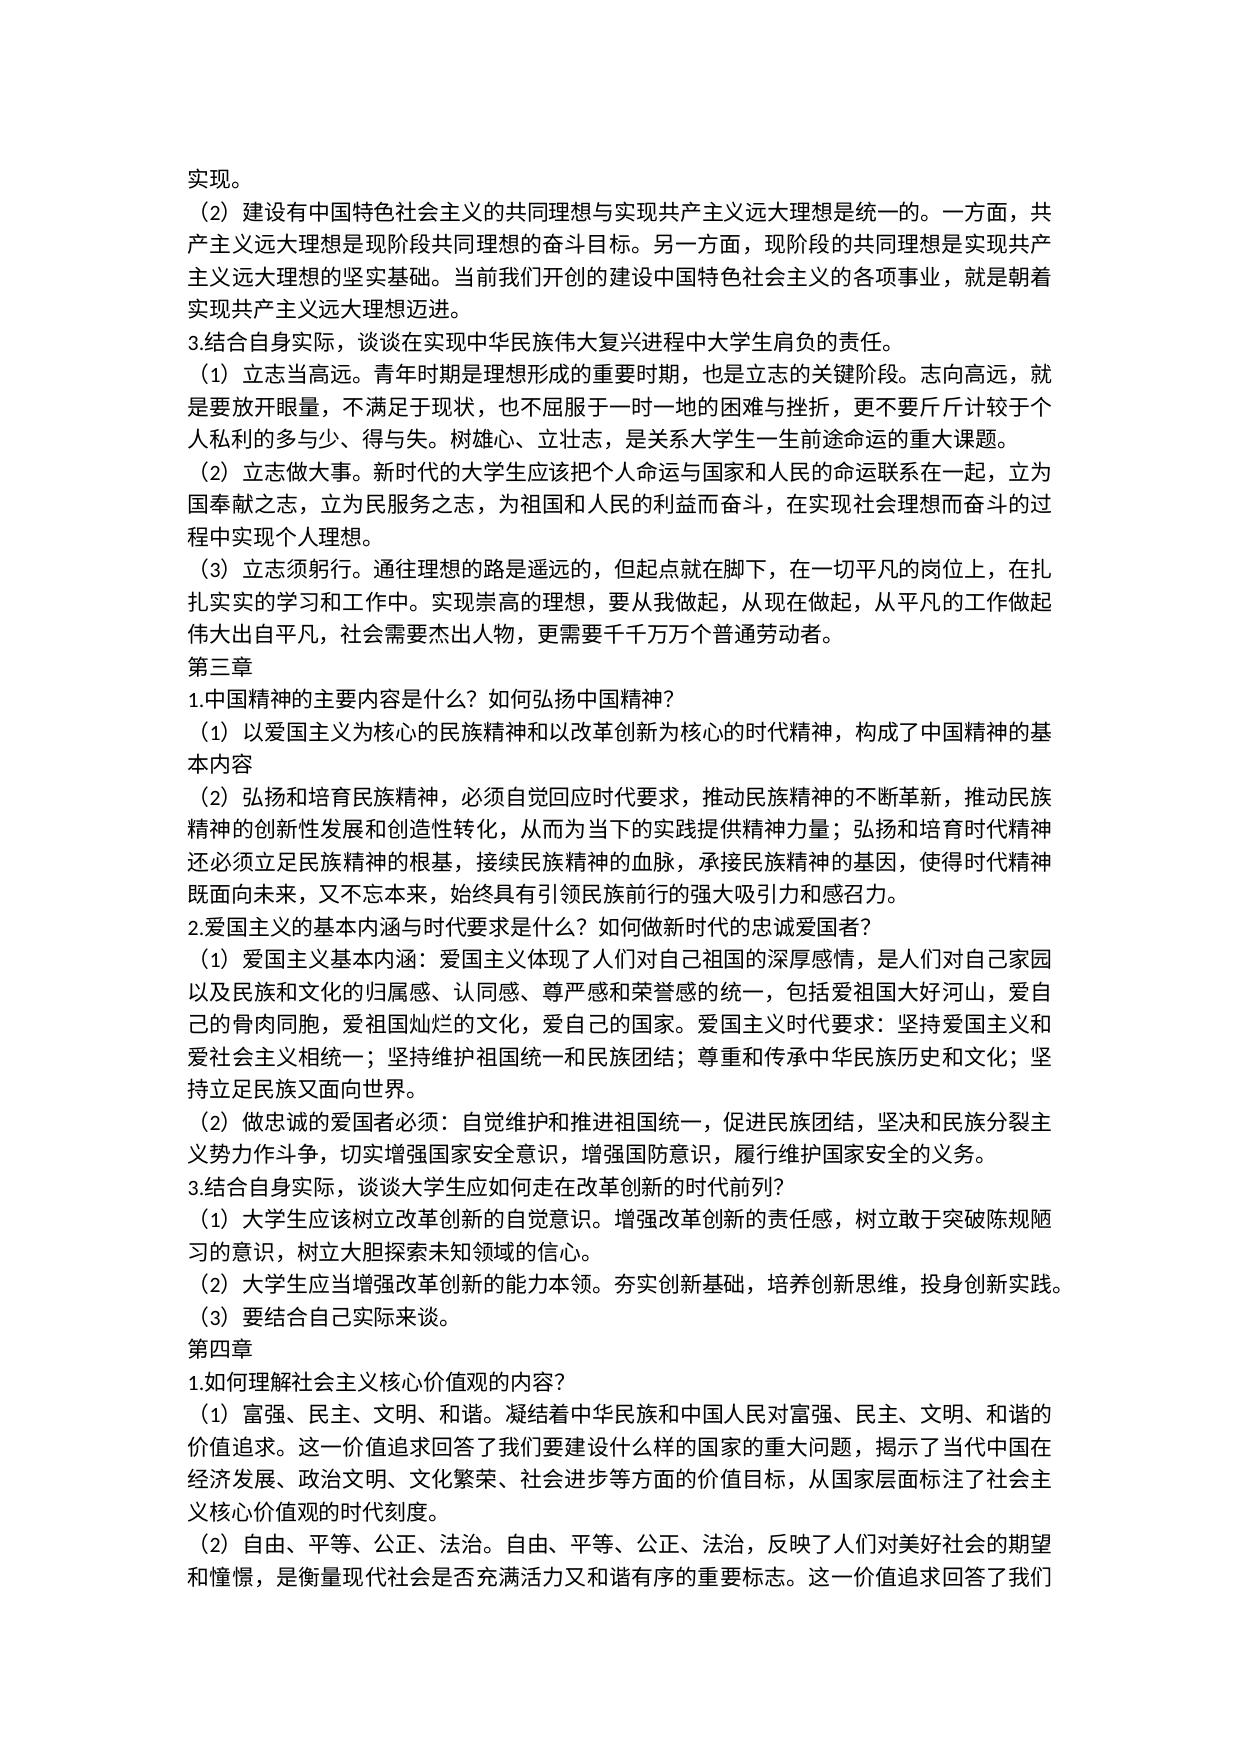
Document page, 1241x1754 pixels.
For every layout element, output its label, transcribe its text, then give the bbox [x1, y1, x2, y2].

text （2）立志做大事。新时代的大学生应该把个人命运与国家和人民的命运联系在一起，立为国奉献之志，立为民服务之志，为祖国和人民的利益而奋斗，在实现社会理想而奋斗的过程中实现个人理想。 [187, 454, 1053, 552]
text 第四章 [187, 1332, 1053, 1364]
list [187, 1397, 1053, 1592]
text 3.结合自身实际，谈谈大学生应如何走在改革创新的时代前列？ [187, 1169, 1053, 1202]
text （1）立志当高远。青年时期是理想形成的重要时期，也是立志的关键阶段。志向高远，就是要放开眼量，不满足于现状，也不屈服于一时一地的困难与挫折，更不要斤斤计较于个人私利的多与少、得与失。树雄心、立壮志，是关系大学生一生前途命运的重大课题。 [187, 357, 1053, 454]
text （1）爱国主义基本内涵：爱国主义体现了人们对自己祖国的深厚感情，是人们对自己家园以及民族和文化的归属感、认同感、尊严感和荣誉感的统一，包括爱祖国大好河山，爱自己的骨肉同胞，爱祖国灿烂的文化，爱自己的国家。爱国主义时代要求：坚持爱国主义和爱社会主义相统一；坚持维护祖国统一和民族团结；尊重和传承中华民族历史和文化；坚持立足民族又面向世界。 [187, 942, 1053, 1104]
text （2）大学生应当增强改革创新的能力本领。夯实创新基础，培养创新思维，投身创新实践。 [187, 1267, 1053, 1299]
text （1）以爱国主义为核心的民族精神和以改革创新为核心的时代精神，构成了中国精神的基本内容 [187, 714, 1053, 779]
text （3）要结合自己实际来谈。 [187, 1299, 1053, 1332]
text （2）弘扬和培育民族精神，必须自觉回应时代要求，推动民族精神的不断革新，推动民族精神的创新性发展和创造性转化，从而为当下的实践提供精神力量；弘扬和培育时代精神，还必须立足民族精神的根基，接续民族精神的血脉，承接民族精神的基因，使得时代精神既面向未来，又不忘本来，始终具有引领民族前行的强大吸引力和感召力。 [187, 779, 1053, 909]
text （3）立志须躬行。通往理想的路是遥远的，但起点就在脚下，在一切平凡的岗位上，在扎扎实实的学习和工作中。实现崇高的理想，要从我做起，从现在做起，从平凡的工作做起。伟大出自平凡，社会需要杰出人物，更需要千千万万个普通劳动者。 [187, 552, 1053, 649]
text 2.爱国主义的基本内涵与时代要求是什么？如何做新时代的忠诚爱国者？ [187, 909, 1053, 942]
text 第三章 [187, 649, 1053, 682]
text 3.结合自身实际，谈谈在实现中华民族伟大复兴进程中大学生肩负的责任。 [187, 324, 1053, 357]
text （1）大学生应该树立改革创新的自觉意识。增强改革创新的责任感，树立敢于突破陈规陋习的意识，树立大胆探索未知领域的信心。 [187, 1202, 1053, 1267]
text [187, 162, 1053, 194]
list 1.如何理解社会主义核心价值观的内容？ [187, 1364, 1053, 1397]
text （2）做忠诚的爱国者必须：自觉维护和推进祖国统一，促进民族团结，坚决和民族分裂主义势力作斗争，切实增强国家安全意识，增强国防意识，履行维护国家安全的义务。 [187, 1104, 1053, 1169]
text （2）建设有中国特色社会主义的共同理想与实现共产主义远大理想是统一的。一方面，共产主义远大理想是现阶段共同理想的奋斗目标。另一方面，现阶段的共同理想是实现共产主义远大理想的坚实基础。当前我们开创的建设中国特色社会主义的各项事业，就是朝着实现共产主义远大理想迈进。 [187, 194, 1053, 324]
text 1.中国精神的主要内容是什么？如何弘扬中国精神？ [187, 682, 1053, 714]
